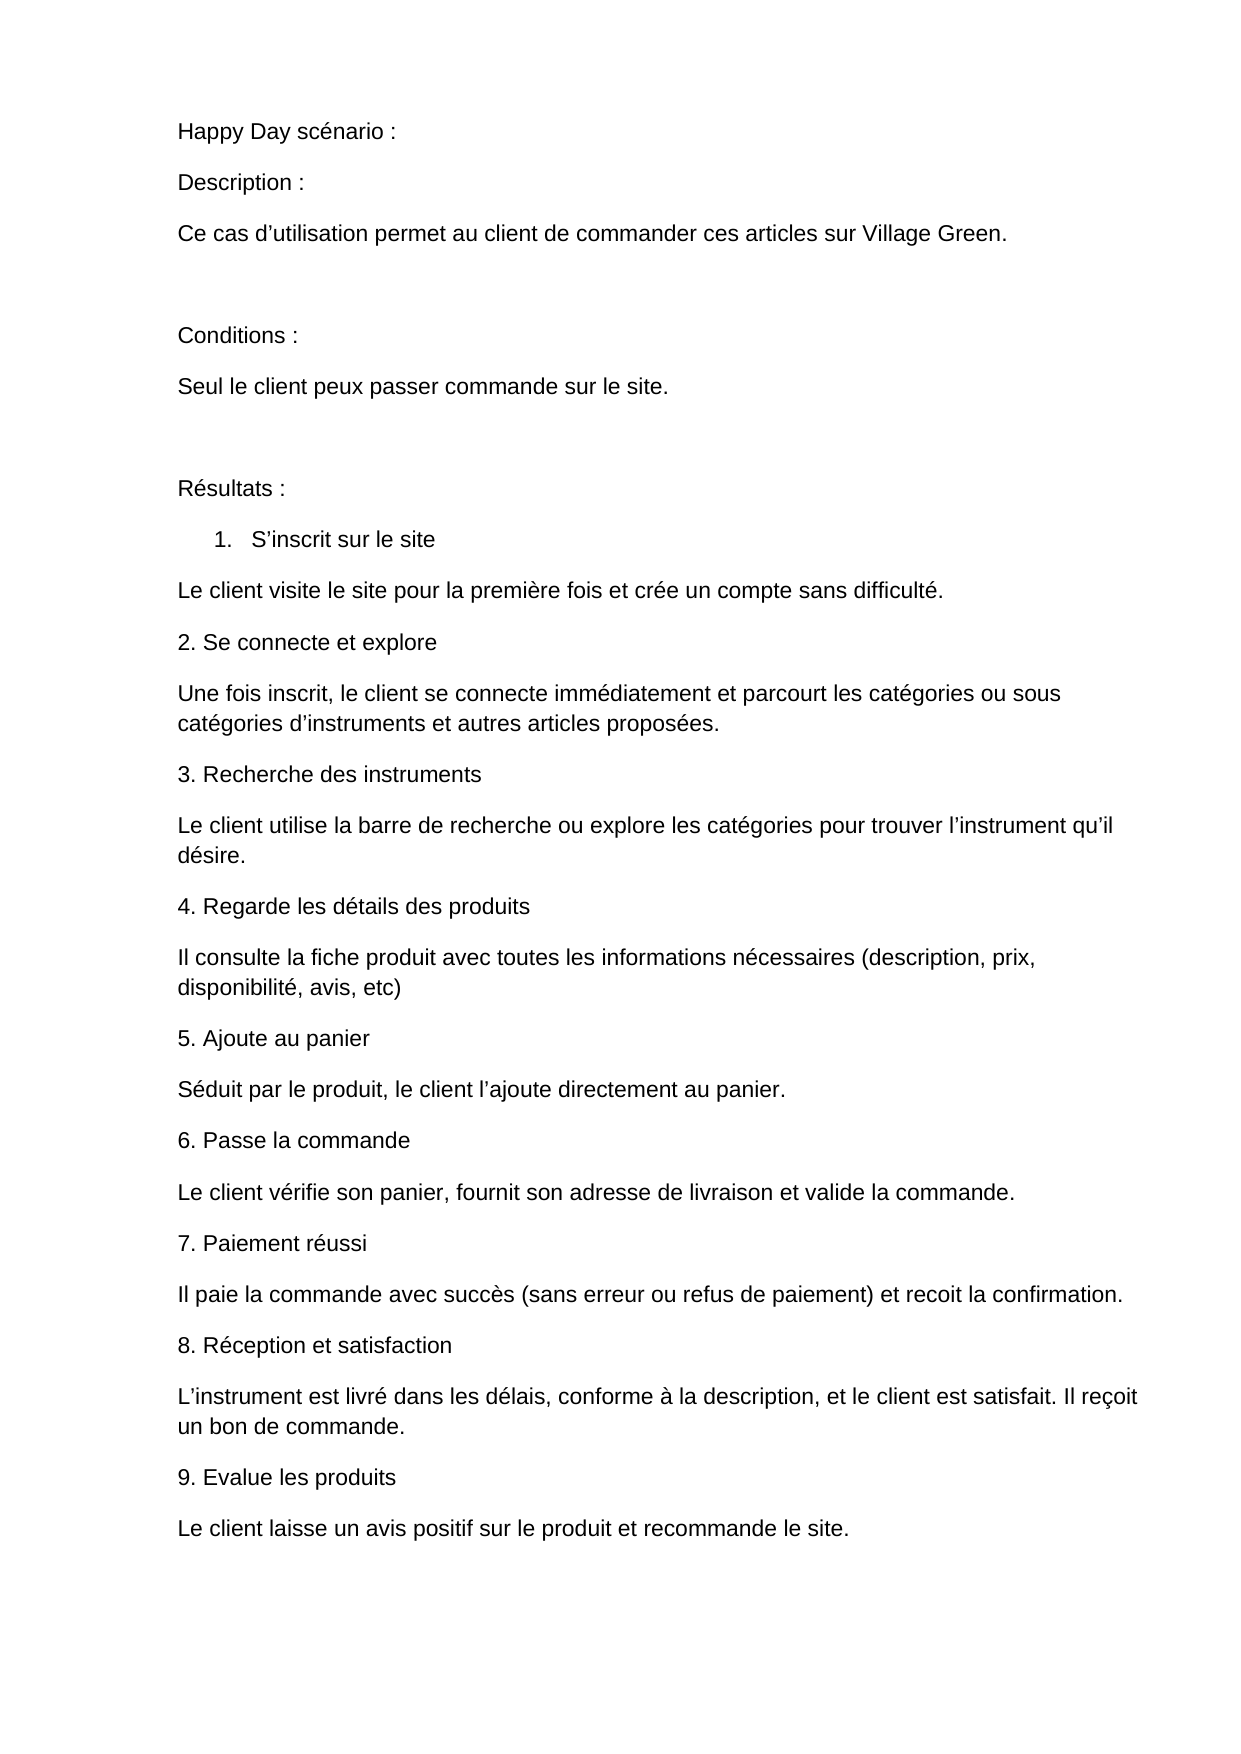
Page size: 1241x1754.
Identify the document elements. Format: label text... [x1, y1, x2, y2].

text Conditions : [177, 322, 1152, 349]
text Seul le client peux passer commande sur le site. [177, 373, 1152, 400]
text Happy Day scénario : [177, 118, 1152, 144]
text Le client vérifie son panier, fournit son adresse de livraison et valide la commande. [177, 1178, 1152, 1205]
text Il paie la commande avec succès (sans erreur ou refus de paiement) et recoit la confirmation. [177, 1281, 1152, 1307]
text Le client laisse un avis positif sur le produit et recommande le site. [177, 1515, 1152, 1541]
text Il consulte la fiche produit avec toutes les informations nécessaires (description, prix, disponibilité, avis, etc) [177, 944, 1152, 1001]
text Le client utilise la barre de recherche ou explore les catégories pour trouver l’instrument qu’il désire. [177, 812, 1152, 868]
text Séduit par le produit, le client l’ajoute directement au panier. [177, 1076, 1152, 1103]
text Une fois inscrit, le client se connecte immédiatement et parcourt les catégories ou sous catégories d’instruments et autres articles proposées. [177, 679, 1152, 736]
text Ce cas d’utilisation permet au client de commander ces articles sur Village Green. [177, 220, 1152, 247]
text 4. Regarde les détails des produits [177, 893, 1152, 919]
text Description : [177, 169, 1152, 196]
text 5. Ajoute au panier [177, 1025, 1152, 1052]
text Le client visite le site pour la première fois et crée un compte sans difficulté. [177, 577, 1152, 604]
text 2. Se connecte et explore [177, 628, 1152, 655]
text 8. Réception et satisfaction [177, 1332, 1152, 1358]
text L’instrument est livré dans les délais, conforme à la description, et le client est satisfait. Il reçoit un bon de commande. [177, 1383, 1152, 1439]
text 9. Evalue les produits [177, 1464, 1152, 1490]
list S’inscrit sur le site [213, 526, 1152, 553]
text 6. Passe la commande [177, 1127, 1152, 1154]
text Résultats : [177, 475, 1152, 502]
text 7. Paiement réussi [177, 1229, 1152, 1256]
text 3. Recherche des instruments [177, 761, 1152, 787]
